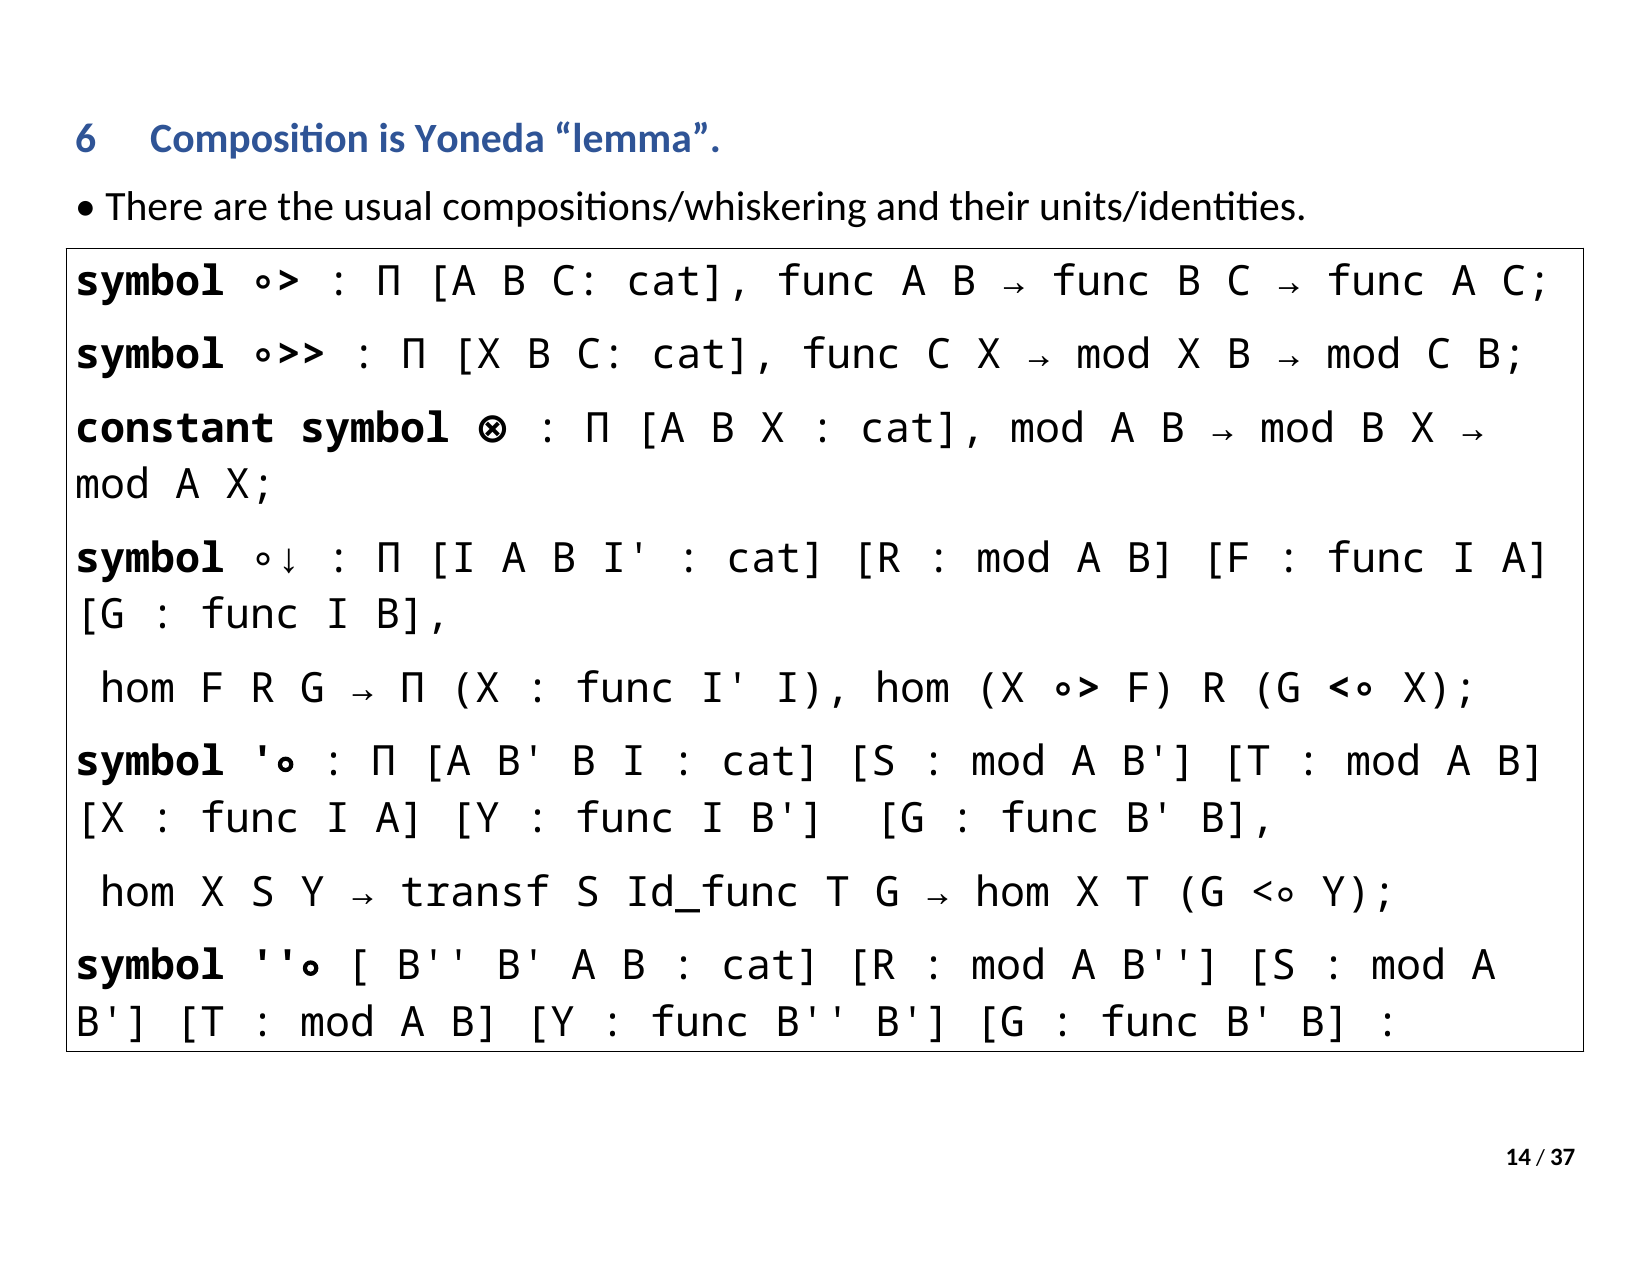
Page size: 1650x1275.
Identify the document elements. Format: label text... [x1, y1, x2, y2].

subtitle 6 Composition is Yoneda “lemma”. [75, 112, 1575, 163]
text symbol ∘>> : Π [X B C: cat], func C X → mod X B → mod C B; [67, 321, 1583, 381]
text symbol ∘↓ : Π [I A B I' : cat] [R : mod A B] [F : func I A] [G : func I B], [67, 524, 1583, 641]
text symbol ∘> : Π [A B C: cat], func A B → func B C → func A C; [67, 249, 1583, 307]
text • There are the usual compositions/whiskering and their units/identities. [75, 180, 1575, 231]
text hom F R G → Π (X : func I' I), hom (X ∘> F) R (G <∘ X); [67, 655, 1583, 714]
text hom X S Y → transf S Id_func T G → hom X T (G <∘ Y); [67, 858, 1583, 918]
text constant symbol ⊗ : Π [A B X : cat], mod A B → mod B X → mod A X; [67, 394, 1583, 511]
text symbol '∘ : Π [A B' B I : cat] [S : mod A B'] [T : mod A B] [X : func I A] [Y : func I B'] [G : func B' B], [67, 728, 1583, 845]
text symbol ''∘ [ B'' B' A B : cat] [R : mod A B''] [S : mod A B'] [T : mod A B] [Y : func B'' B'] [G : func B' B] : [67, 932, 1583, 1051]
